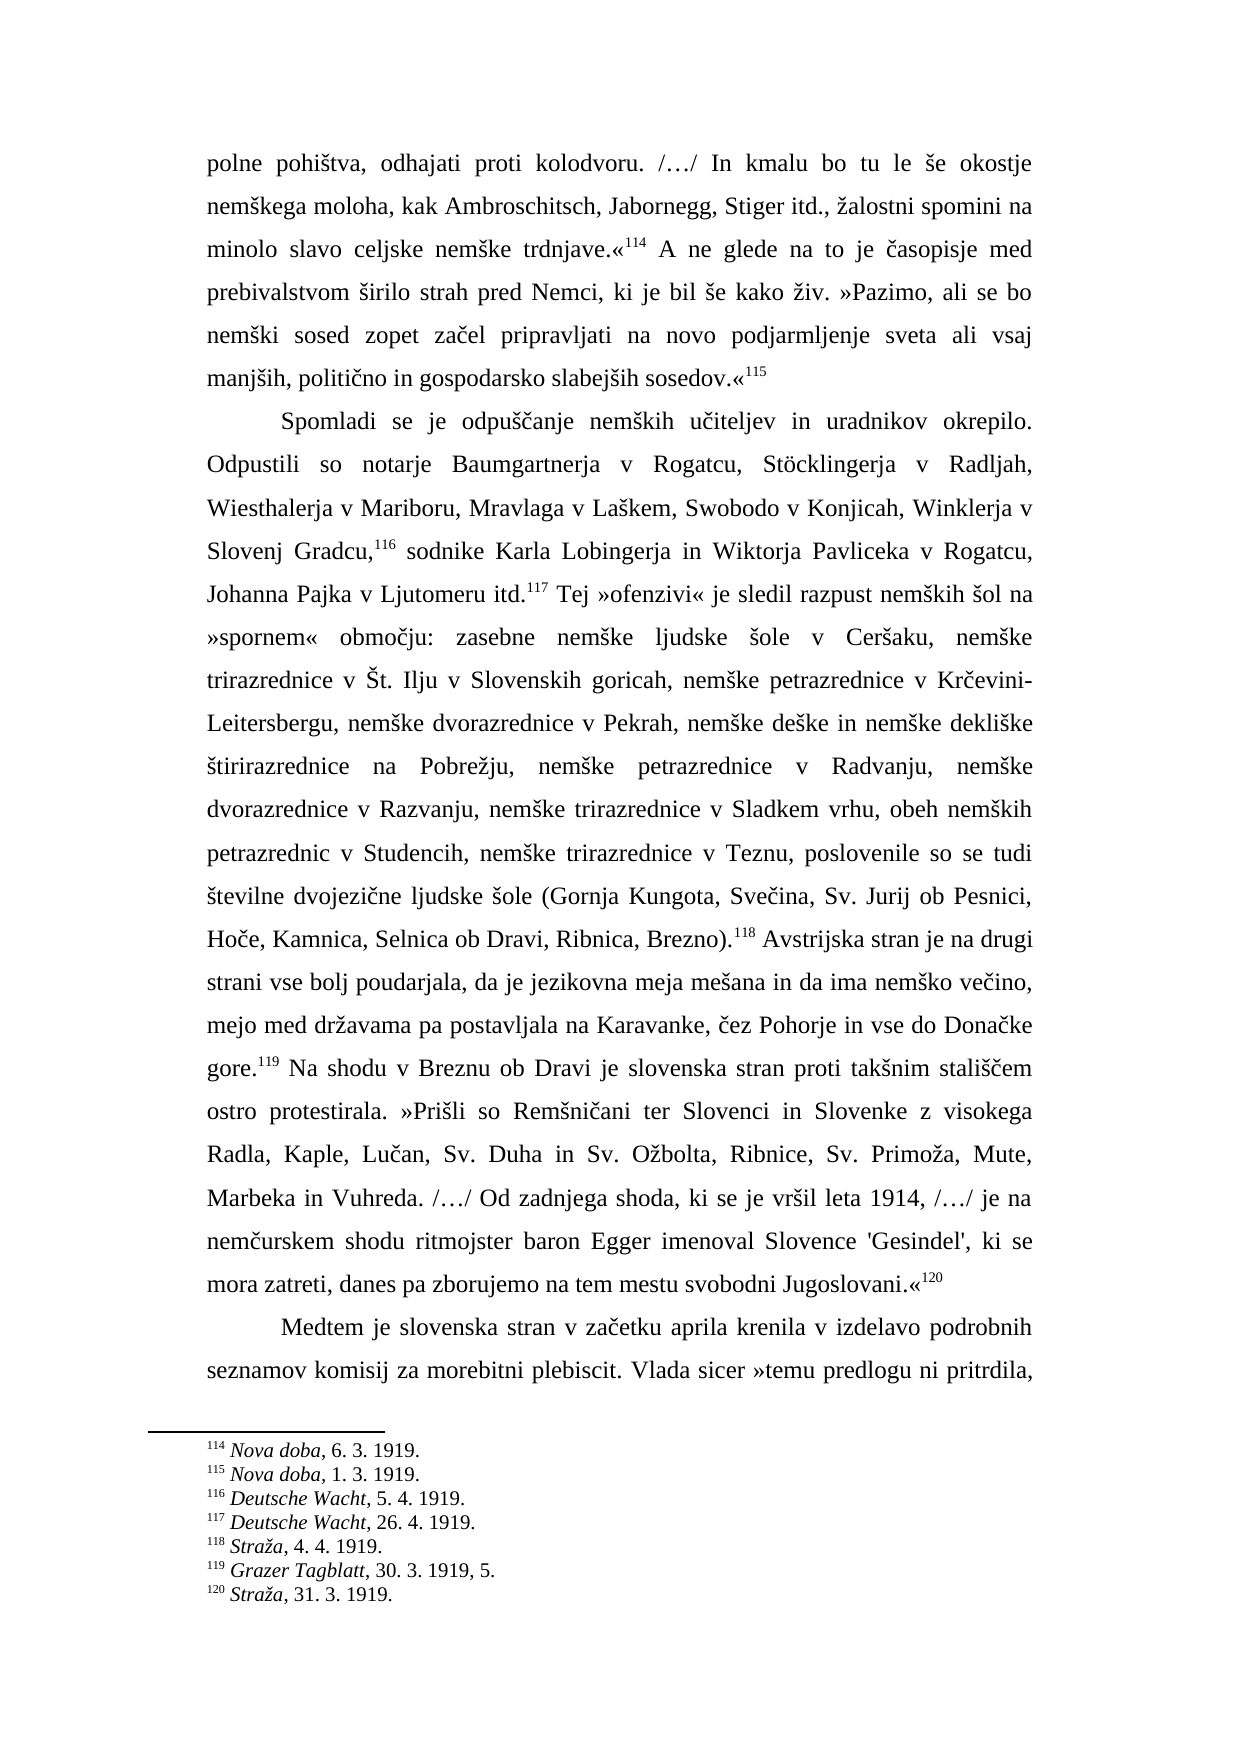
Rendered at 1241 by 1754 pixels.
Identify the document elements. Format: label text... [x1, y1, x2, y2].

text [207, 1312, 1033, 1384]
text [207, 148, 1033, 392]
text Spomladi se je odpuščanje nemških učiteljev in uradnikov okrepilo. Odpustili so notarje Baumgartnerja v Rogatcu, Stöcklingerja v Radljah, Wiesthalerja v Mariboru, Mravlaga v Laškem, Swobodo v Konjicah, Winklerja v Slovenj Gradcu, sodnike Karla Lobingerja in Wiktorja Pavliceka v Rogatcu, Johanna Pajka v Ljutomeru itd. Tej »ofenzivi« je sledil razpust nemških šol na »spornem« območju: zasebne nemške ljudske šole v Ceršaku, nemške trirazrednice v Št. Ilju v Slovenskih goricah, nemške petrazrednice v Krčevini-Leitersbergu, nemške dvorazrednice v Pekrah, nemške deške in nemške dekliške štirirazrednice na Pobrežju, nemške petrazrednice v Radvanju, nemške dvorazrednice v Razvanju, nemške trirazrednice v Sladkem vrhu, obeh nemških petrazrednic v Studencih, nemške trirazrednice v Teznu, poslovenile so se tudi številne dvojezične ljudske šole (Gornja Kungota, Svečina, Sv. Jurij ob Pesnici, Hoče, Kamnica, Selnica ob Dravi, Ribnica, Brezno). Avstrijska stran je na drugi strani vse bolj poudarjala, da je jezikovna meja mešana in da ima nemško večino, mejo med državama pa postavljala na Karavanke, čez Pohorje in vse do Donačke gore. Na shodu v Breznu ob Dravi je slovenska stran proti takšnim stališčem ostro protestirala. »Prišli so Remšničani ter Slovenci in Slovenke z visokega Radla, Kaple, Lučan, Sv. Duha in Sv. Ožbolta, Ribnice, Sv. Primoža, Mute, Marbeka in Vuhreda. /…/ Od zadnjega shoda, ki se je vršil leta 1914, /…/ je na nemčurskem shodu ritmojster baron Egger imenoval Slovence 'Gesindel', ki se mora zatreti, danes pa zborujemo na tem mestu svobodni Jugoslovani.« [207, 406, 1033, 1298]
